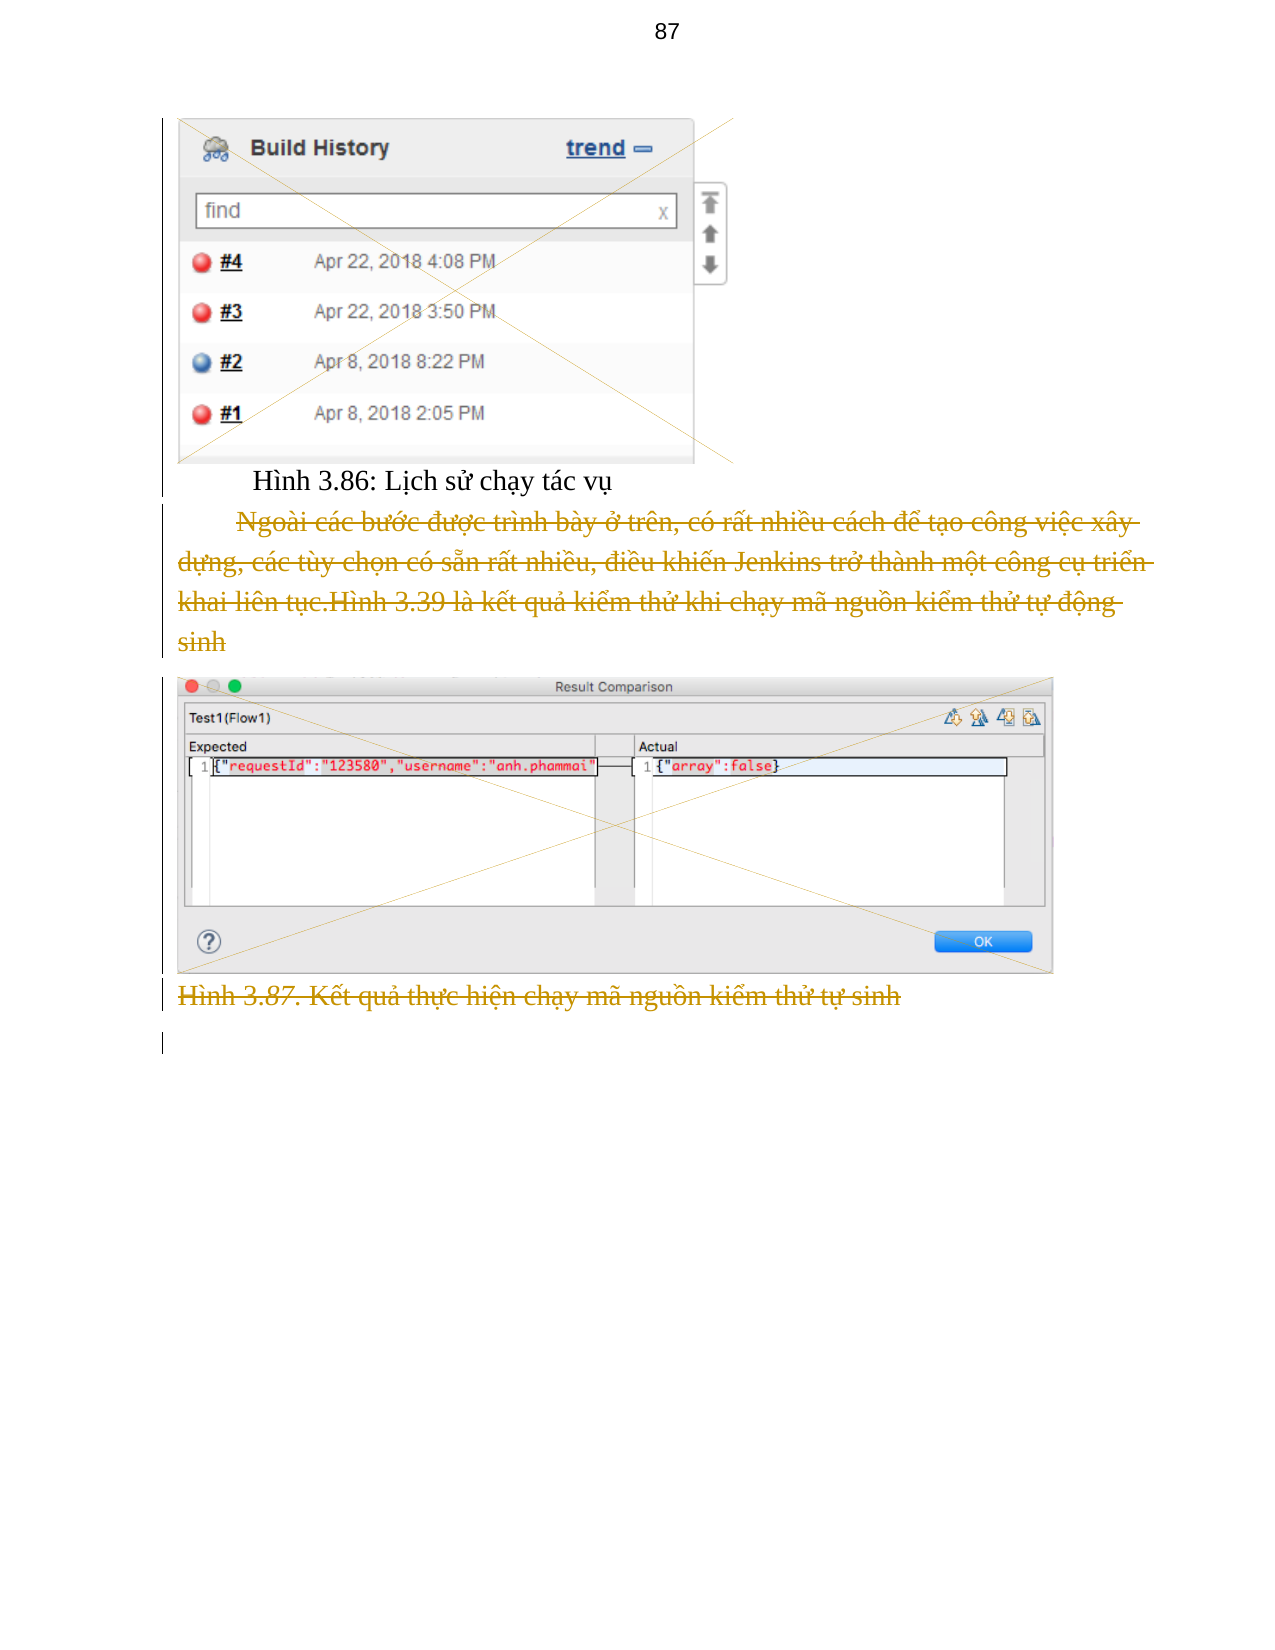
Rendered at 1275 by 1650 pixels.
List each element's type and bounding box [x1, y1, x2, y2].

picture [457, 119, 734, 463]
picture [177, 678, 613, 973]
picture [178, 292, 732, 464]
picture [181, 826, 1050, 974]
picture [618, 678, 1054, 973]
picture [181, 677, 1050, 825]
picture [179, 118, 731, 290]
picture [177, 119, 453, 462]
